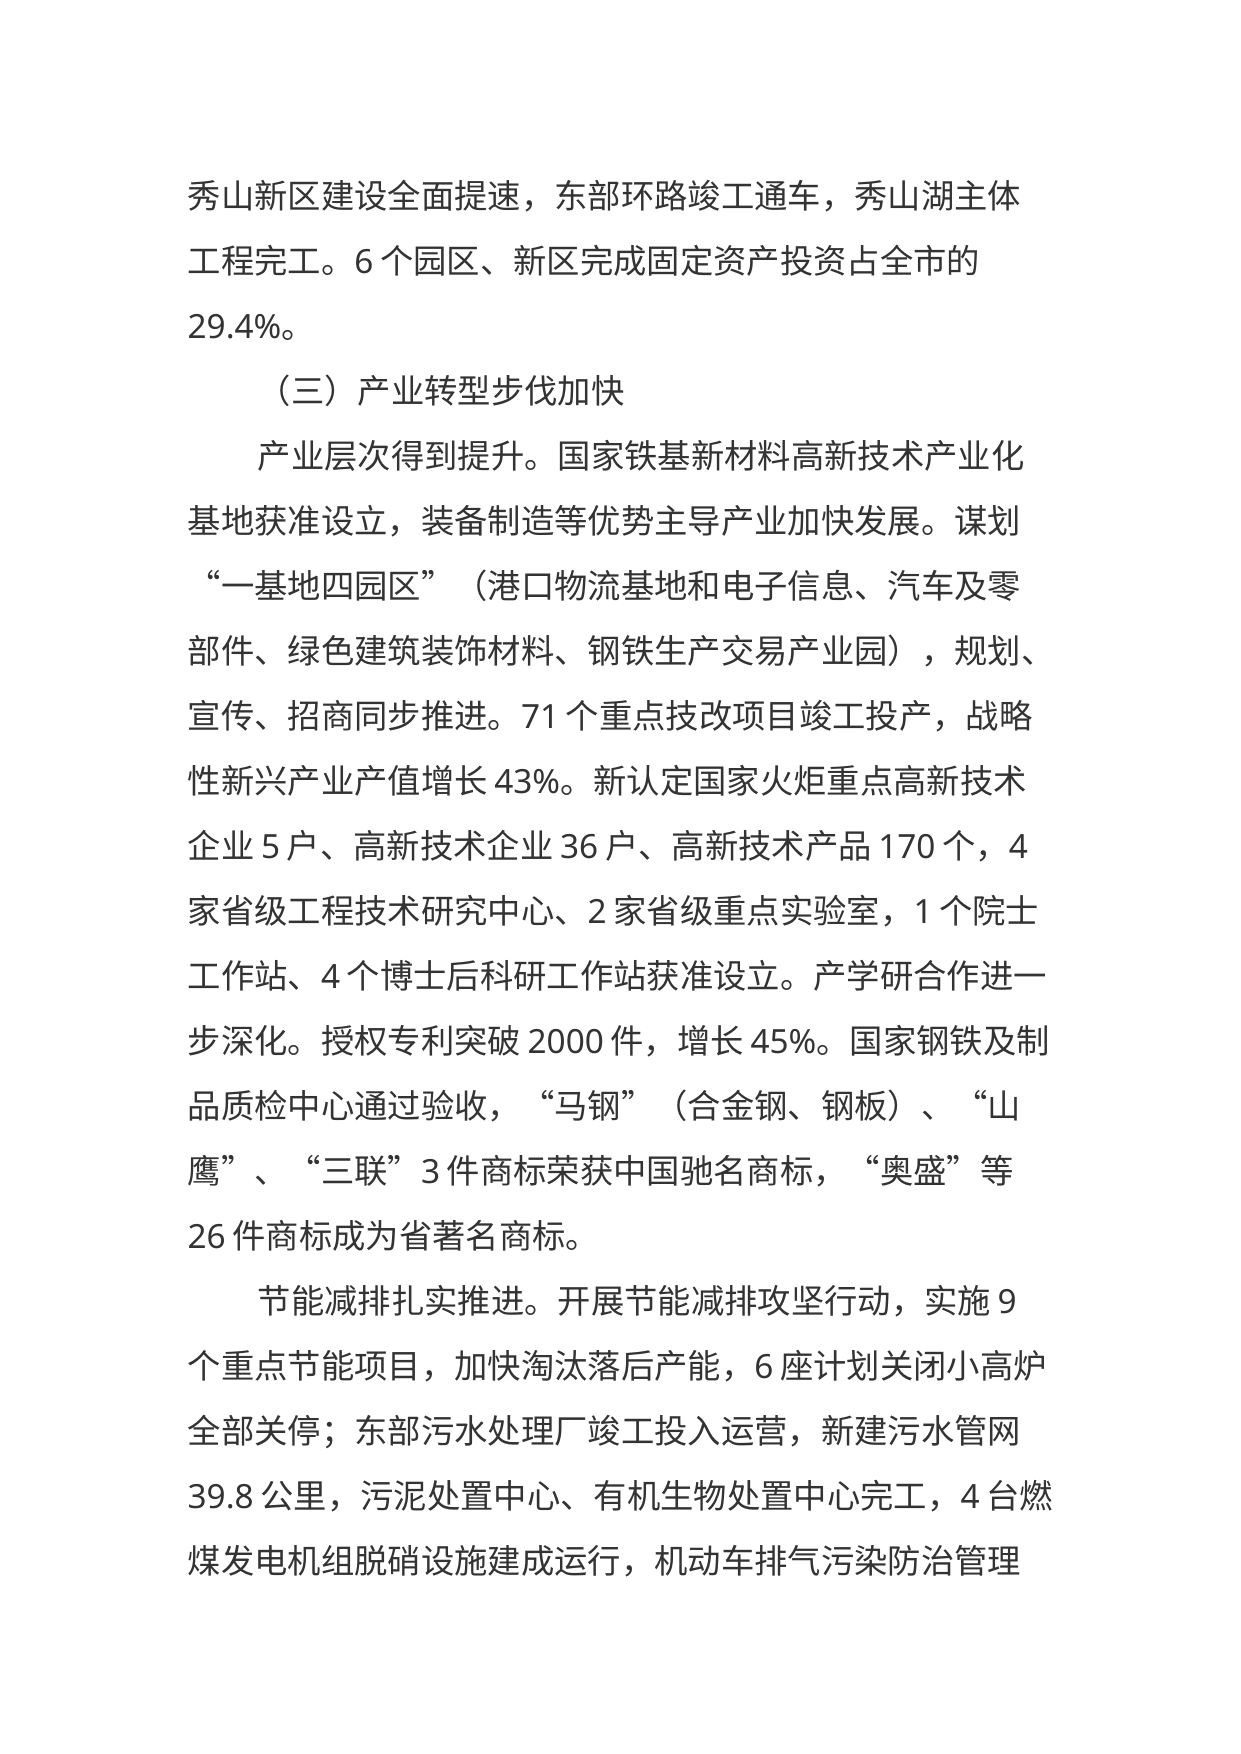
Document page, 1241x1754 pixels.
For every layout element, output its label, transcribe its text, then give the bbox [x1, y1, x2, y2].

text （三）产业转型步伐加快 [187, 357, 1053, 422]
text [187, 162, 1053, 357]
text 产业层次得到提升。国家铁基新材料高新技术产业化基地获准设立，装备制造等优势主导产业加快发展。谋划“一基地四园区”（港口物流基地和电子信息、汽车及零部件、绿色建筑装饰材料、钢铁生产交易产业园），规划、宣传、招商同步推进。71个重点技改项目竣工投产，战略性新兴产业产值增长43%。新认定国家火炬重点高新技术企业5户、高新技术企业36户、高新技术产品170个，4家省级工程技术研究中心、2家省级重点实验室，1个院士工作站、4个博士后科研工作站获准设立。产学研合作进一步深化。授权专利突破2000件，增长45%。国家钢铁及制品质检中心通过验收，“马钢”（合金钢、钢板）、“山鹰”、“三联”3件商标荣获中国驰名商标，“奥盛”等26件商标成为省著名商标。 [187, 422, 1053, 1267]
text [187, 1267, 1053, 1592]
